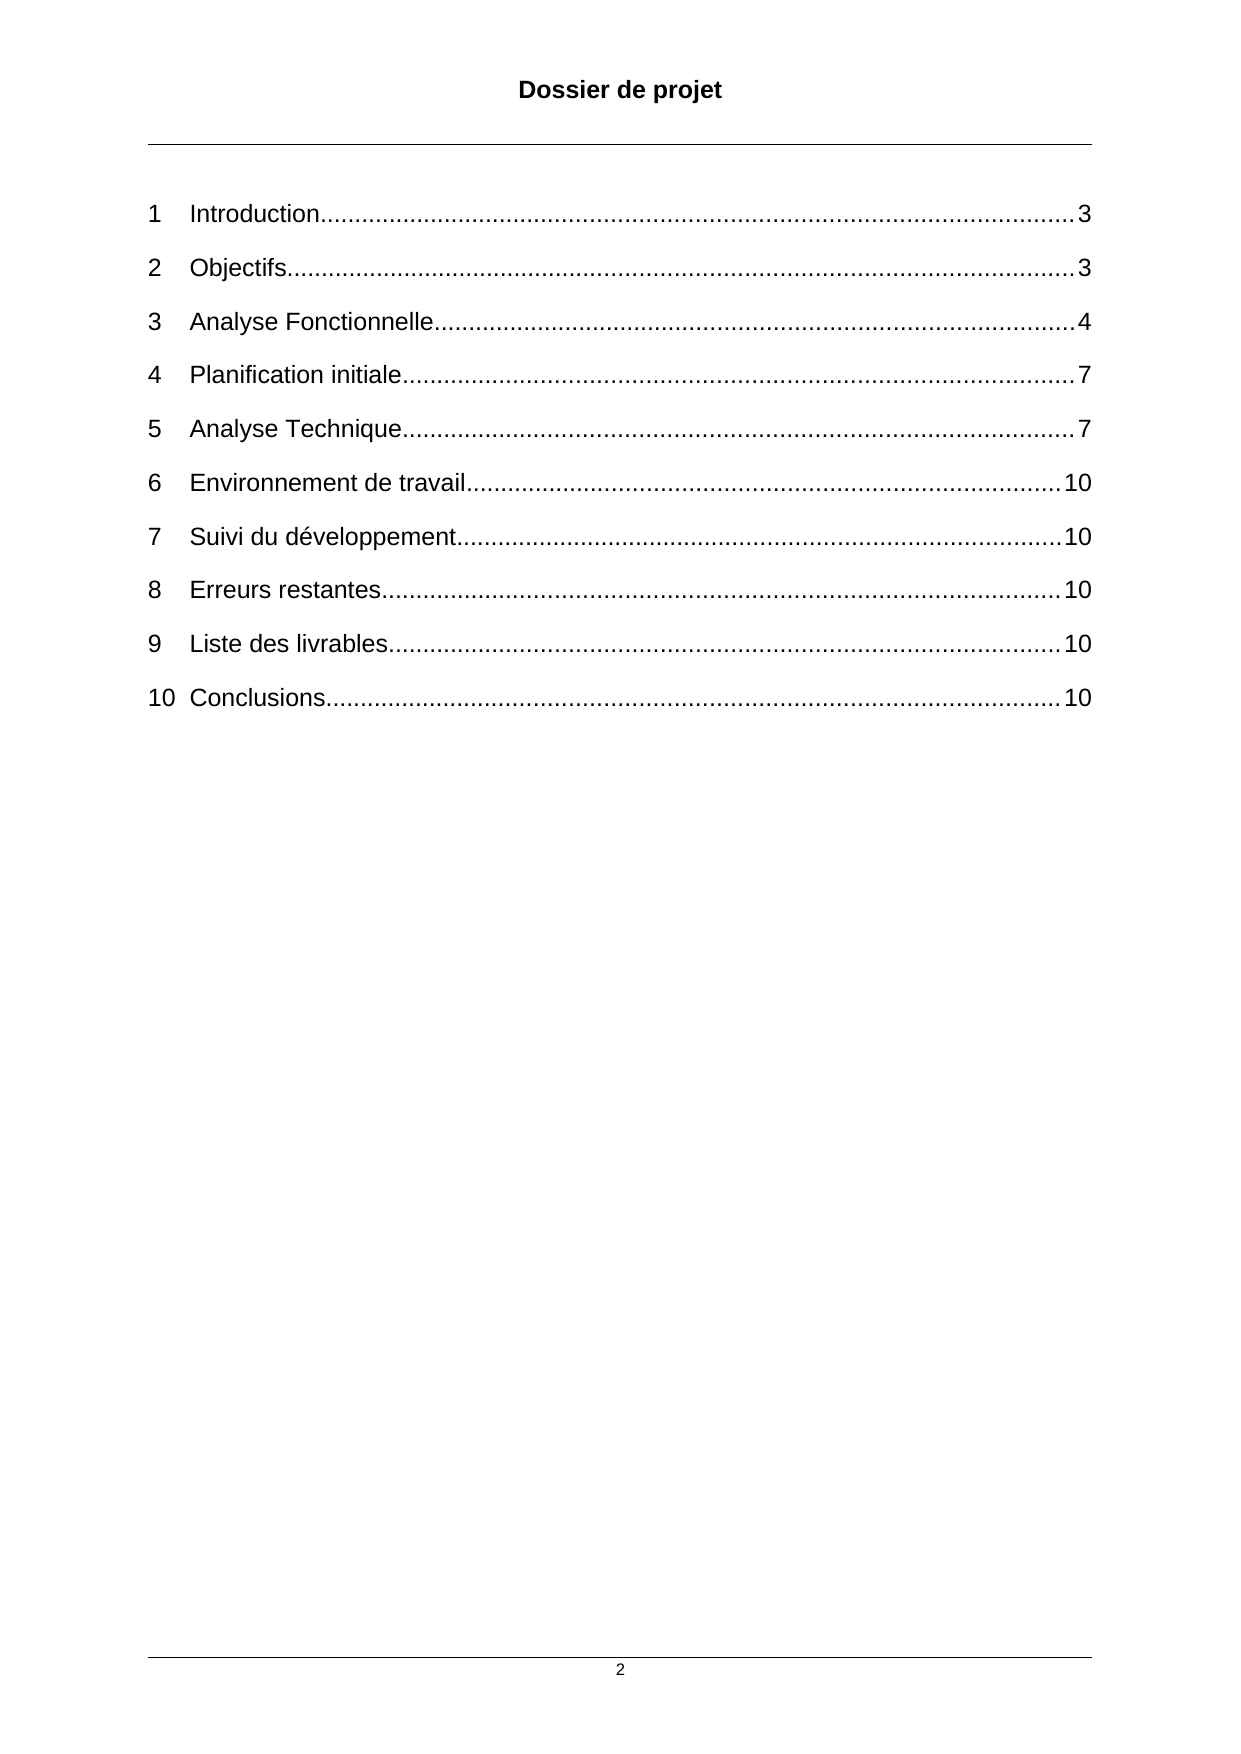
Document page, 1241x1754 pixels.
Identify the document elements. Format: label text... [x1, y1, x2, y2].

text 5 Analyse Technique 7 [148, 414, 1092, 443]
text 1 Introduction 3 [148, 199, 1092, 228]
text 3 Analyse Fonctionnelle 4 [148, 307, 1092, 335]
text 2 Objectifs 3 [148, 253, 1092, 282]
text 6 Environnement de travail 10 [148, 468, 1092, 497]
text 8 Erreurs restantes 10 [148, 575, 1092, 604]
text 4 Planification initiale 7 [148, 360, 1092, 389]
text 7 Suivi du développement 10 [148, 522, 1092, 550]
text 10 Conclusions 10 [148, 683, 1092, 712]
text 9 Liste des livrables 10 [148, 629, 1092, 658]
